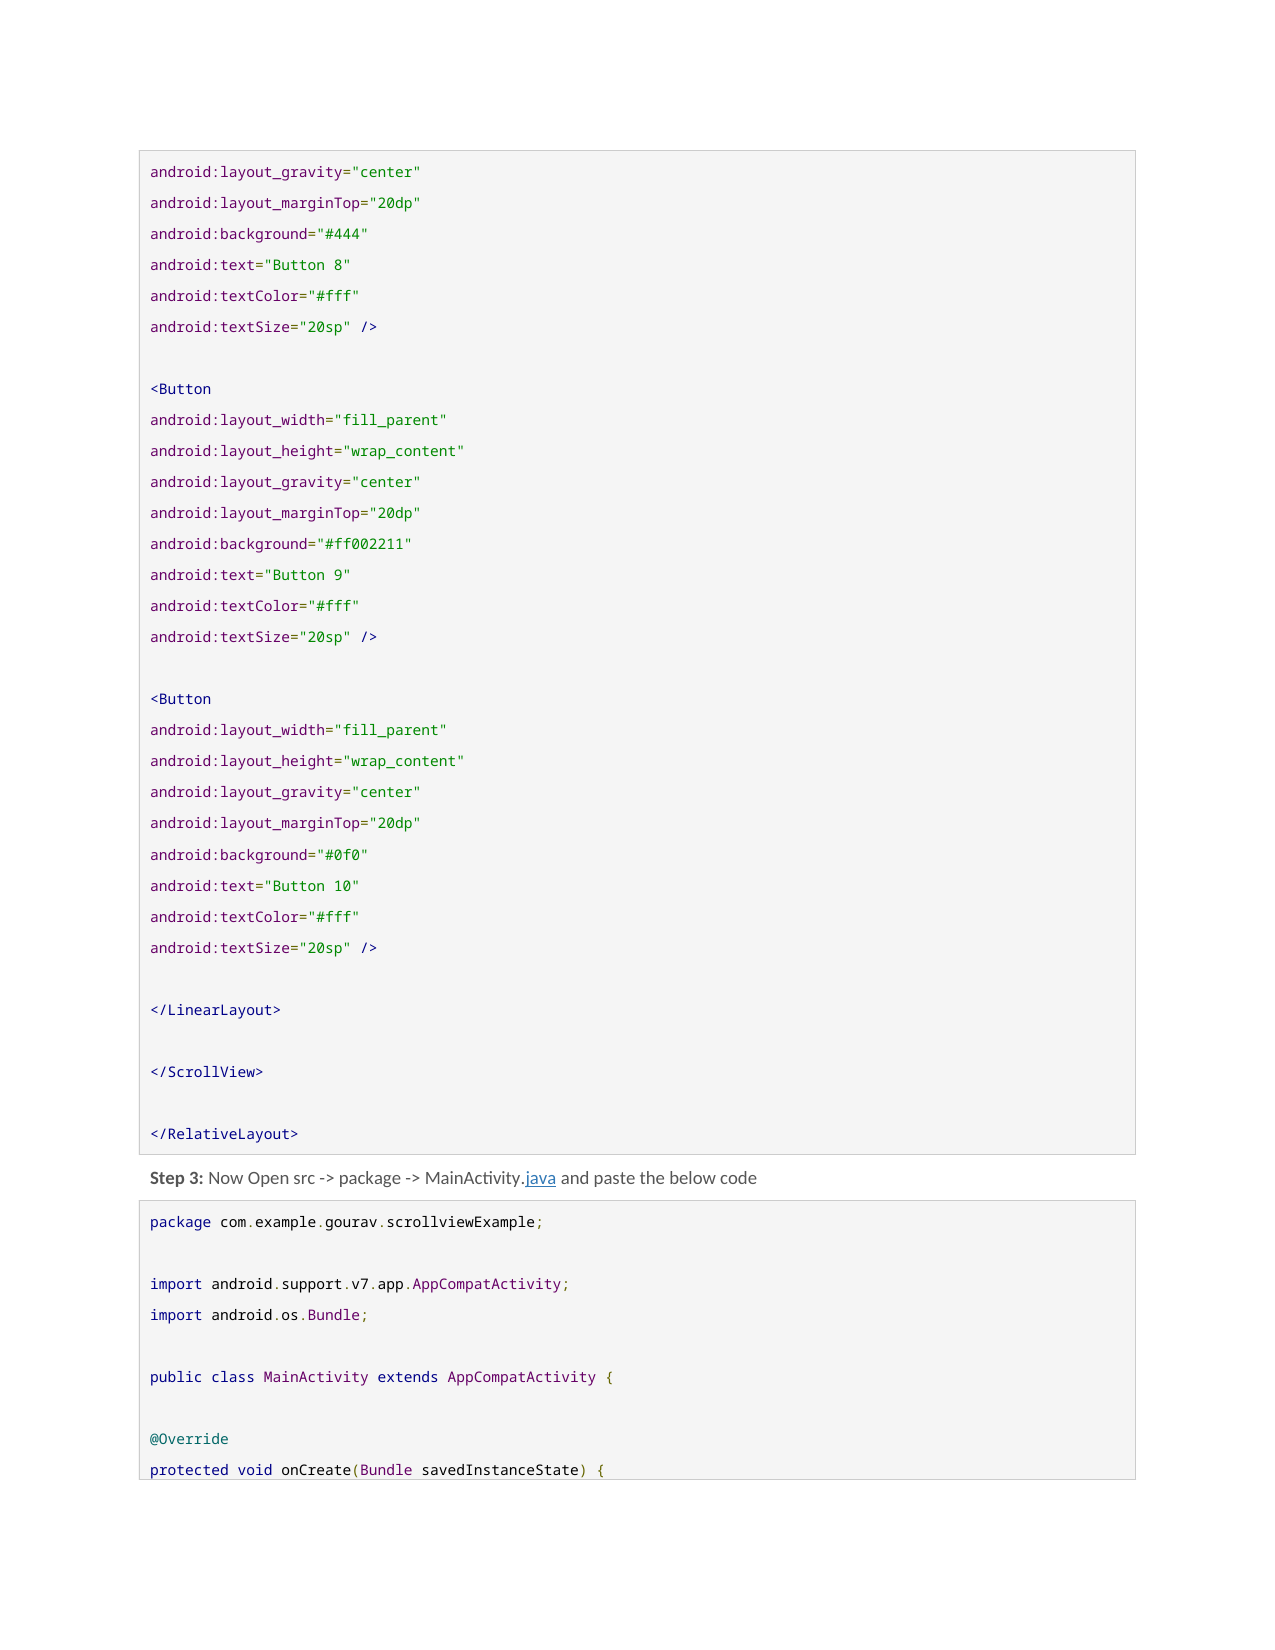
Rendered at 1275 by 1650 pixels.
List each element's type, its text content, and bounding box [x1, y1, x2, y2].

text android:background="#0f0" [140, 833, 1135, 864]
text </LinearLayout> [140, 988, 1135, 1019]
text android:text="Button 9" [140, 553, 1135, 584]
text </RelativeLayout> [140, 1112, 1135, 1154]
text android:textColor="#fff" [140, 274, 1135, 305]
text public class MainActivity extends AppCompatActivity { [140, 1356, 1135, 1387]
text android:textSize="20sp" /> [140, 305, 1135, 336]
text android:layout_width="fill_parent" [140, 398, 1135, 429]
text import android.os.Bundle; [140, 1293, 1135, 1324]
text android:textSize="20sp" /> [140, 616, 1135, 647]
text <Button [140, 678, 1135, 709]
text android:layout_marginTop="20dp" [140, 181, 1135, 212]
text </ScrollView> [140, 1050, 1135, 1081]
text android:textColor="#fff" [140, 895, 1135, 926]
text @Override [140, 1418, 1135, 1449]
text android:layout_height="wrap_content" [140, 740, 1135, 771]
text android:background="#444" [140, 212, 1135, 243]
text android:layout_marginTop="20dp" [140, 802, 1135, 833]
text android:background="#ff002211" [140, 522, 1135, 553]
text android:layout_gravity="center" [140, 771, 1135, 802]
text android:layout_gravity="center" [140, 460, 1135, 491]
text android:layout_width="fill_parent" [140, 709, 1135, 740]
text <Button [140, 367, 1135, 398]
text import android.support.v7.app.AppCompatActivity; [140, 1262, 1135, 1293]
text android:layout_gravity="center" [140, 151, 1135, 181]
text package com.example.gourav.scrollviewExample; [140, 1201, 1135, 1231]
text android:textSize="20sp" /> [140, 926, 1135, 957]
text android:textColor="#fff" [140, 584, 1135, 616]
text android:text="Button 8" [140, 243, 1135, 274]
text android:text="Button 10" [140, 864, 1135, 895]
text android:layout_marginTop="20dp" [140, 491, 1135, 522]
text android:layout_height="wrap_content" [140, 429, 1135, 460]
text protected void onCreate(Bundle savedInstanceState) { [140, 1449, 1135, 1479]
text Step 3: Now Open src -> package -> MainActivity.java and paste the below code [150, 1166, 1125, 1189]
